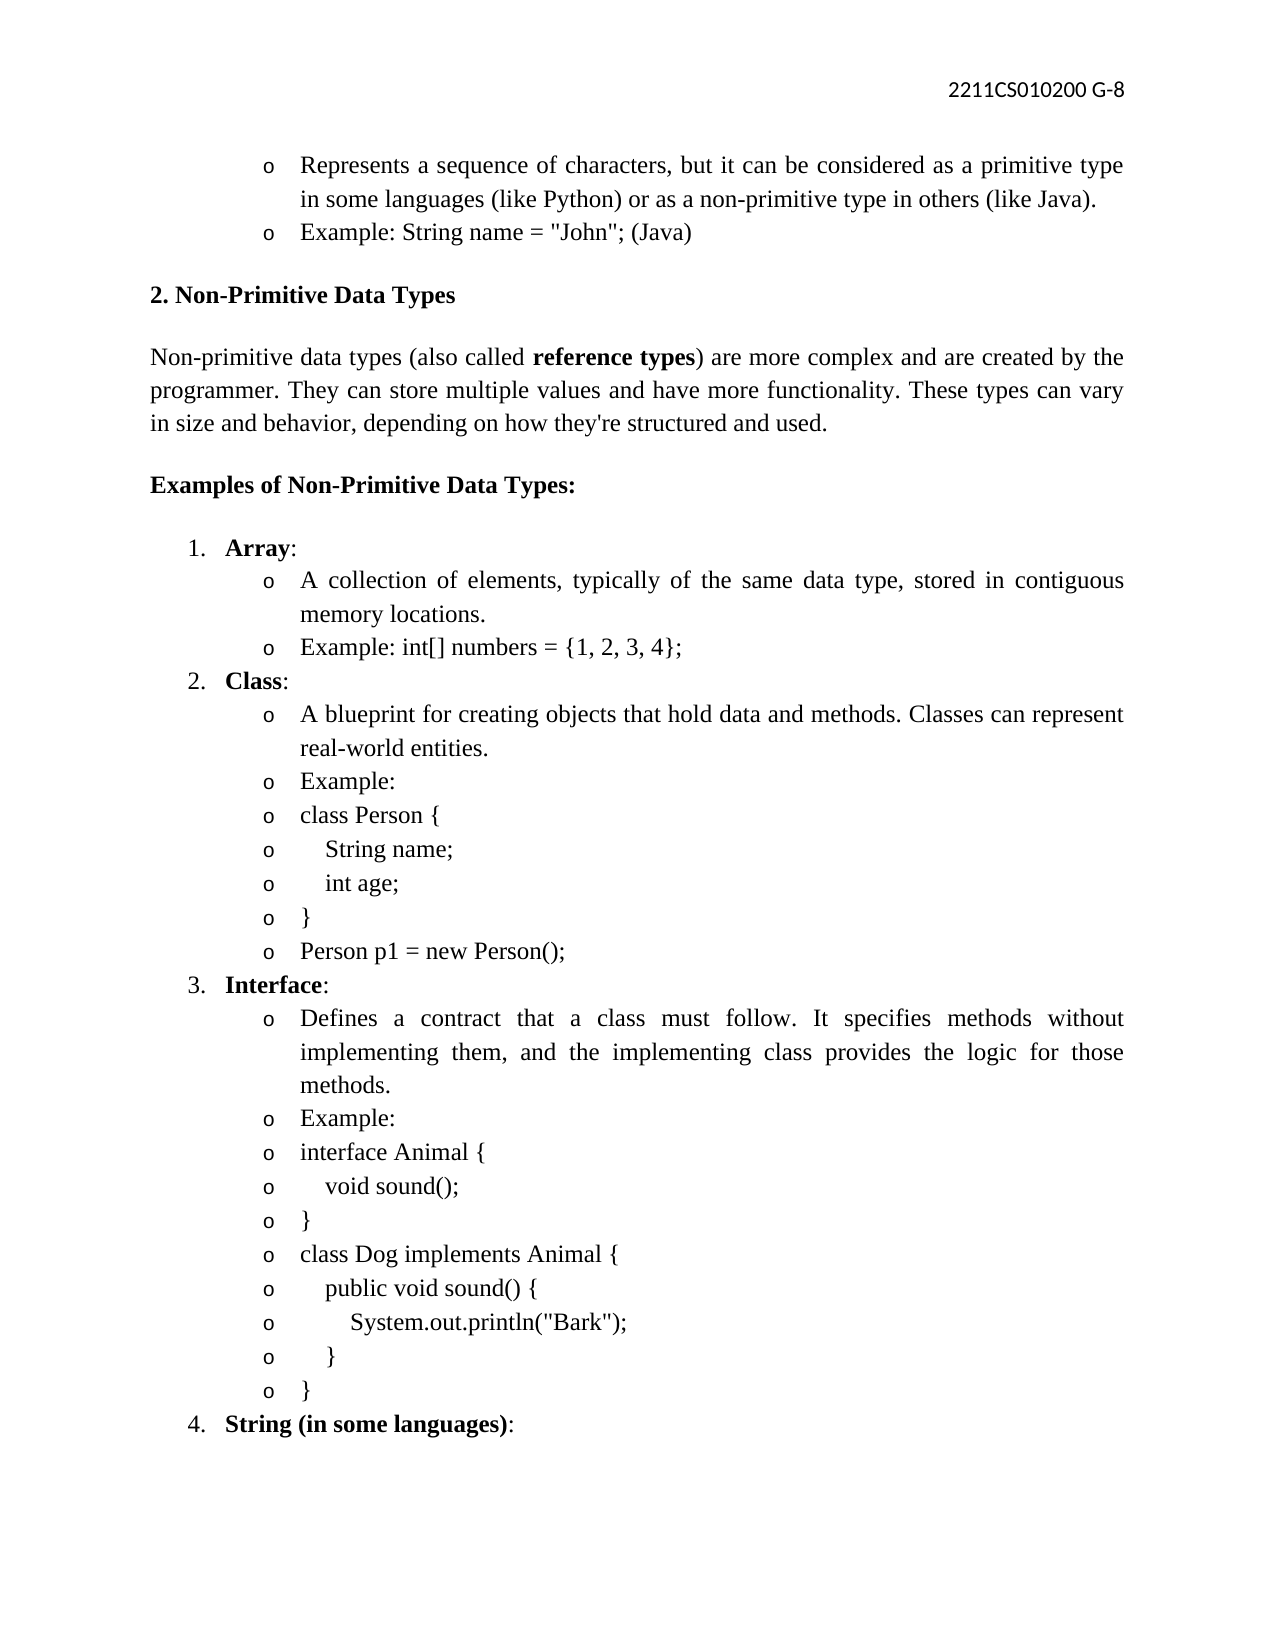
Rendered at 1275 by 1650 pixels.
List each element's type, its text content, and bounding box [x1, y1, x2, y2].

list interface Animal { [262, 1137, 1125, 1167]
list class Dog implements Animal { [262, 1239, 1125, 1268]
list Defines a contract that a class must follow. It specifies methods without implementing them, and the implementing class provides the logic for those methods. [262, 1003, 1125, 1099]
text Non-primitive data types (also called reference types) are more complex and are created by the programmer. They can store multiple values and have more functionality. These types can vary in size and behavior, depending on how they're structured and used. [150, 342, 1125, 437]
list Example: [262, 1103, 1125, 1133]
list System.out.println("Bark"); [262, 1307, 1125, 1336]
list Example: [262, 766, 1125, 796]
text 2. Non-Primitive Data Types [150, 280, 1125, 309]
list Array: [187, 533, 1125, 561]
list Example: int[] numbers = {1, 2, 3, 4}; [262, 632, 1125, 662]
list } [262, 902, 1125, 932]
list String (in some languages): [187, 1409, 1125, 1437]
list A blueprint for creating objects that hold data and methods. Classes can represent real-world entities. [262, 699, 1125, 762]
list public void sound() { [262, 1273, 1125, 1302]
list void sound(); [262, 1171, 1125, 1201]
list } [262, 1205, 1125, 1234]
list int age; [262, 868, 1125, 898]
list Represents a sequence of characters, but it can be considered as a primitive type in some languages (like Python) or as a non-primitive type in others (like Java). [262, 150, 1125, 213]
list A collection of elements, typically of the same data type, stored in contiguous memory locations. [262, 566, 1125, 628]
list Person p1 = new Person(); [262, 936, 1125, 966]
list Class: [187, 666, 1125, 695]
list } [262, 1341, 1125, 1370]
text Examples of Non-Primitive Data Types: [150, 470, 1125, 499]
list String name; [262, 834, 1125, 864]
list class Person { [262, 800, 1125, 830]
list } [262, 1375, 1125, 1404]
list Interface: [187, 970, 1125, 999]
list Example: String name = "John"; (Java) [262, 217, 1125, 246]
